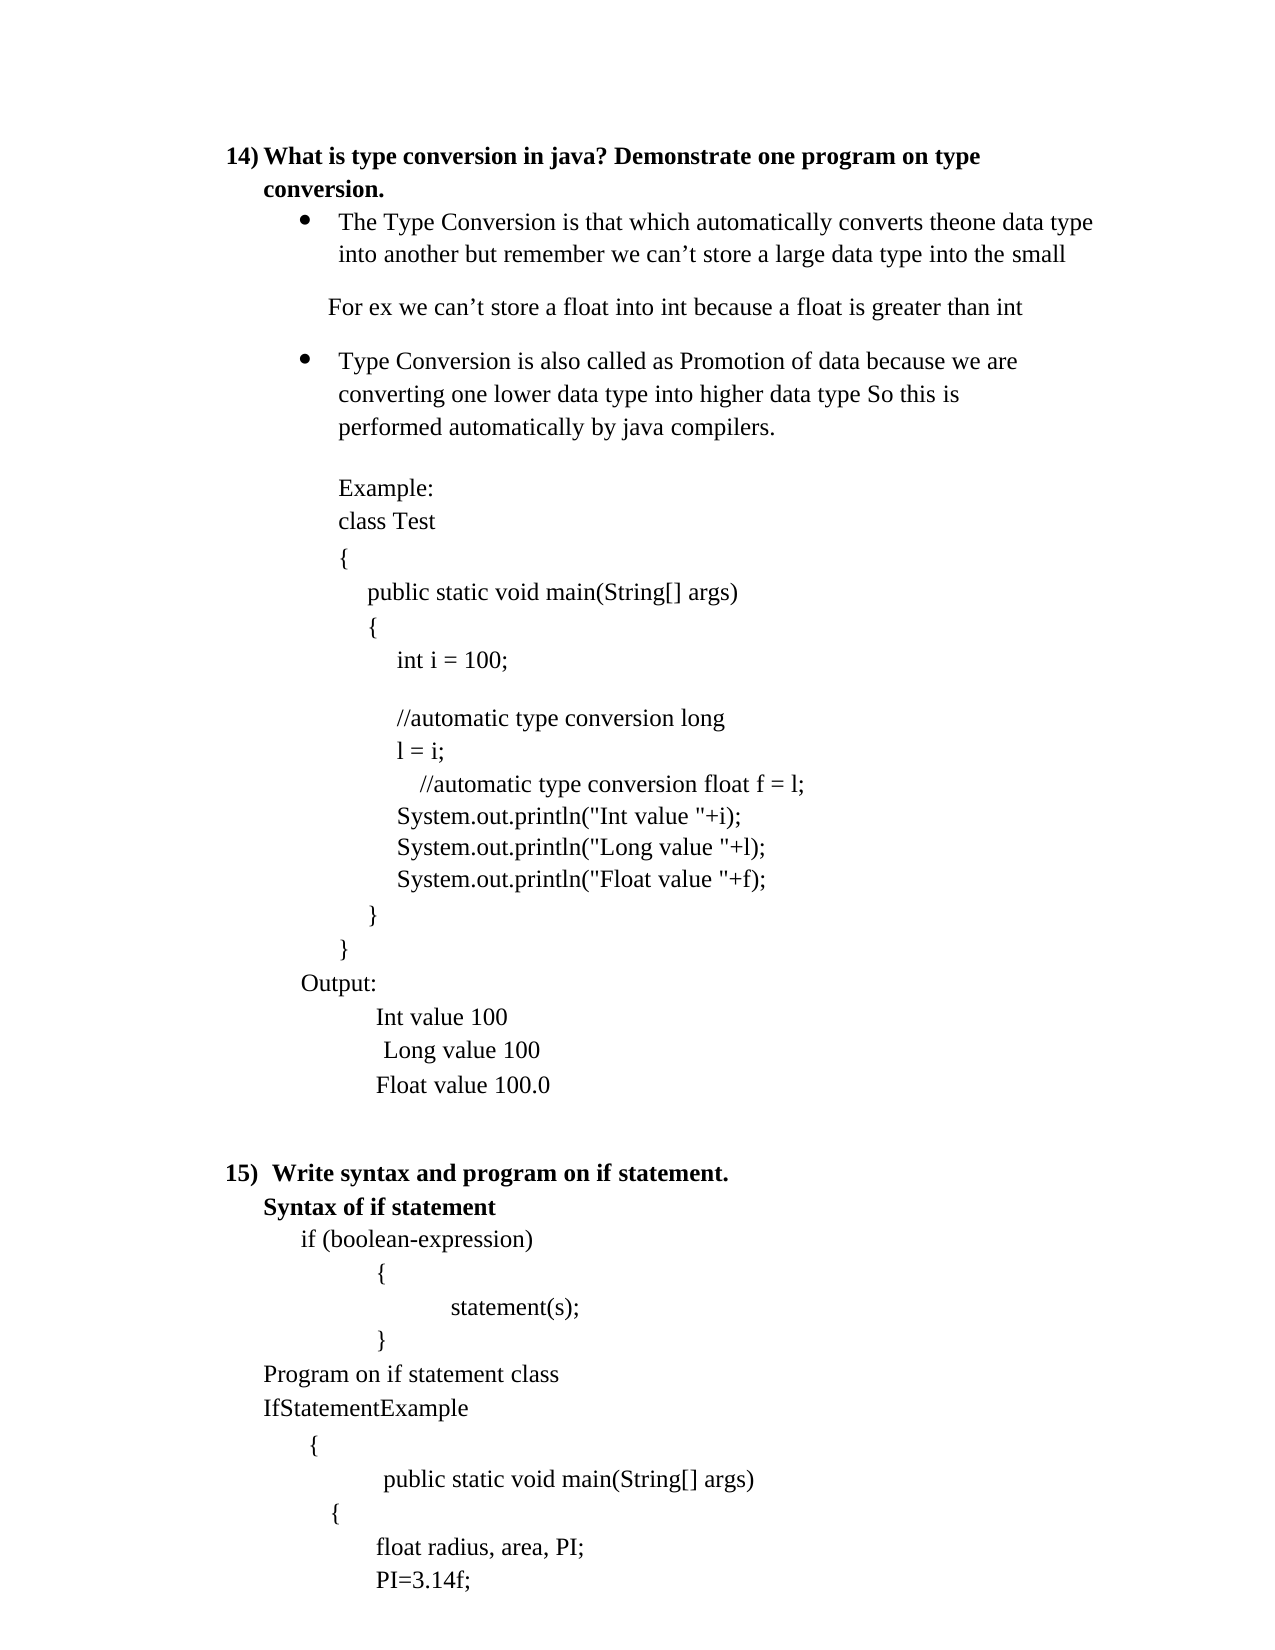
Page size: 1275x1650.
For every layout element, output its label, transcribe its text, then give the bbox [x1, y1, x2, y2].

text } [338, 934, 1275, 963]
text Example: class Test [338, 473, 436, 534]
text //automatic type conversion float f = l; System.out.println("Int value "+i); System.out.println("Long value "+l); System.out.println("Float value "+f); [397, 769, 805, 893]
text } [367, 900, 1275, 929]
list The Type Conversion is that which automatically converts theone data type into another but remember we can’t store a large data type into the small [300, 207, 1096, 268]
text float radius, area, PI; PI=3.14f; [376, 1532, 587, 1594]
text { [376, 1258, 1275, 1286]
text For ex we can’t store a float into int because a float is greater than int [328, 292, 1275, 321]
text Long value 100 [383, 1035, 1275, 1064]
subtitle What is type conversion in java? Demonstrate one program on type conversion. [226, 141, 981, 203]
text { [367, 612, 1275, 641]
subtitle Write syntax and program on if statement. [225, 1158, 1275, 1187]
list Type Conversion is also called as Promotion of data because we are converting one lower data type into higher data type So this is performed automatically by java compilers. [300, 346, 1067, 440]
text int i = 100; [397, 645, 1275, 674]
text { [329, 1498, 1275, 1526]
text public static void main(String[] args) [383, 1464, 1275, 1493]
text //automatic type conversion long l = i; [397, 703, 726, 765]
text if (boolean-expression) [301, 1224, 1275, 1253]
text Output: [301, 968, 1275, 997]
text Program on if statement class IfStatementExample [263, 1359, 559, 1421]
text Syntax of if statement [263, 1192, 1275, 1220]
text Float value 100.0 [376, 1070, 1275, 1099]
text } [376, 1326, 1275, 1354]
text public static void main(String[] args) [367, 577, 1275, 606]
text statement(s); [451, 1292, 1275, 1321]
text Int value 100 [376, 1002, 1275, 1031]
text { [308, 1430, 1275, 1459]
text { [338, 543, 1275, 572]
